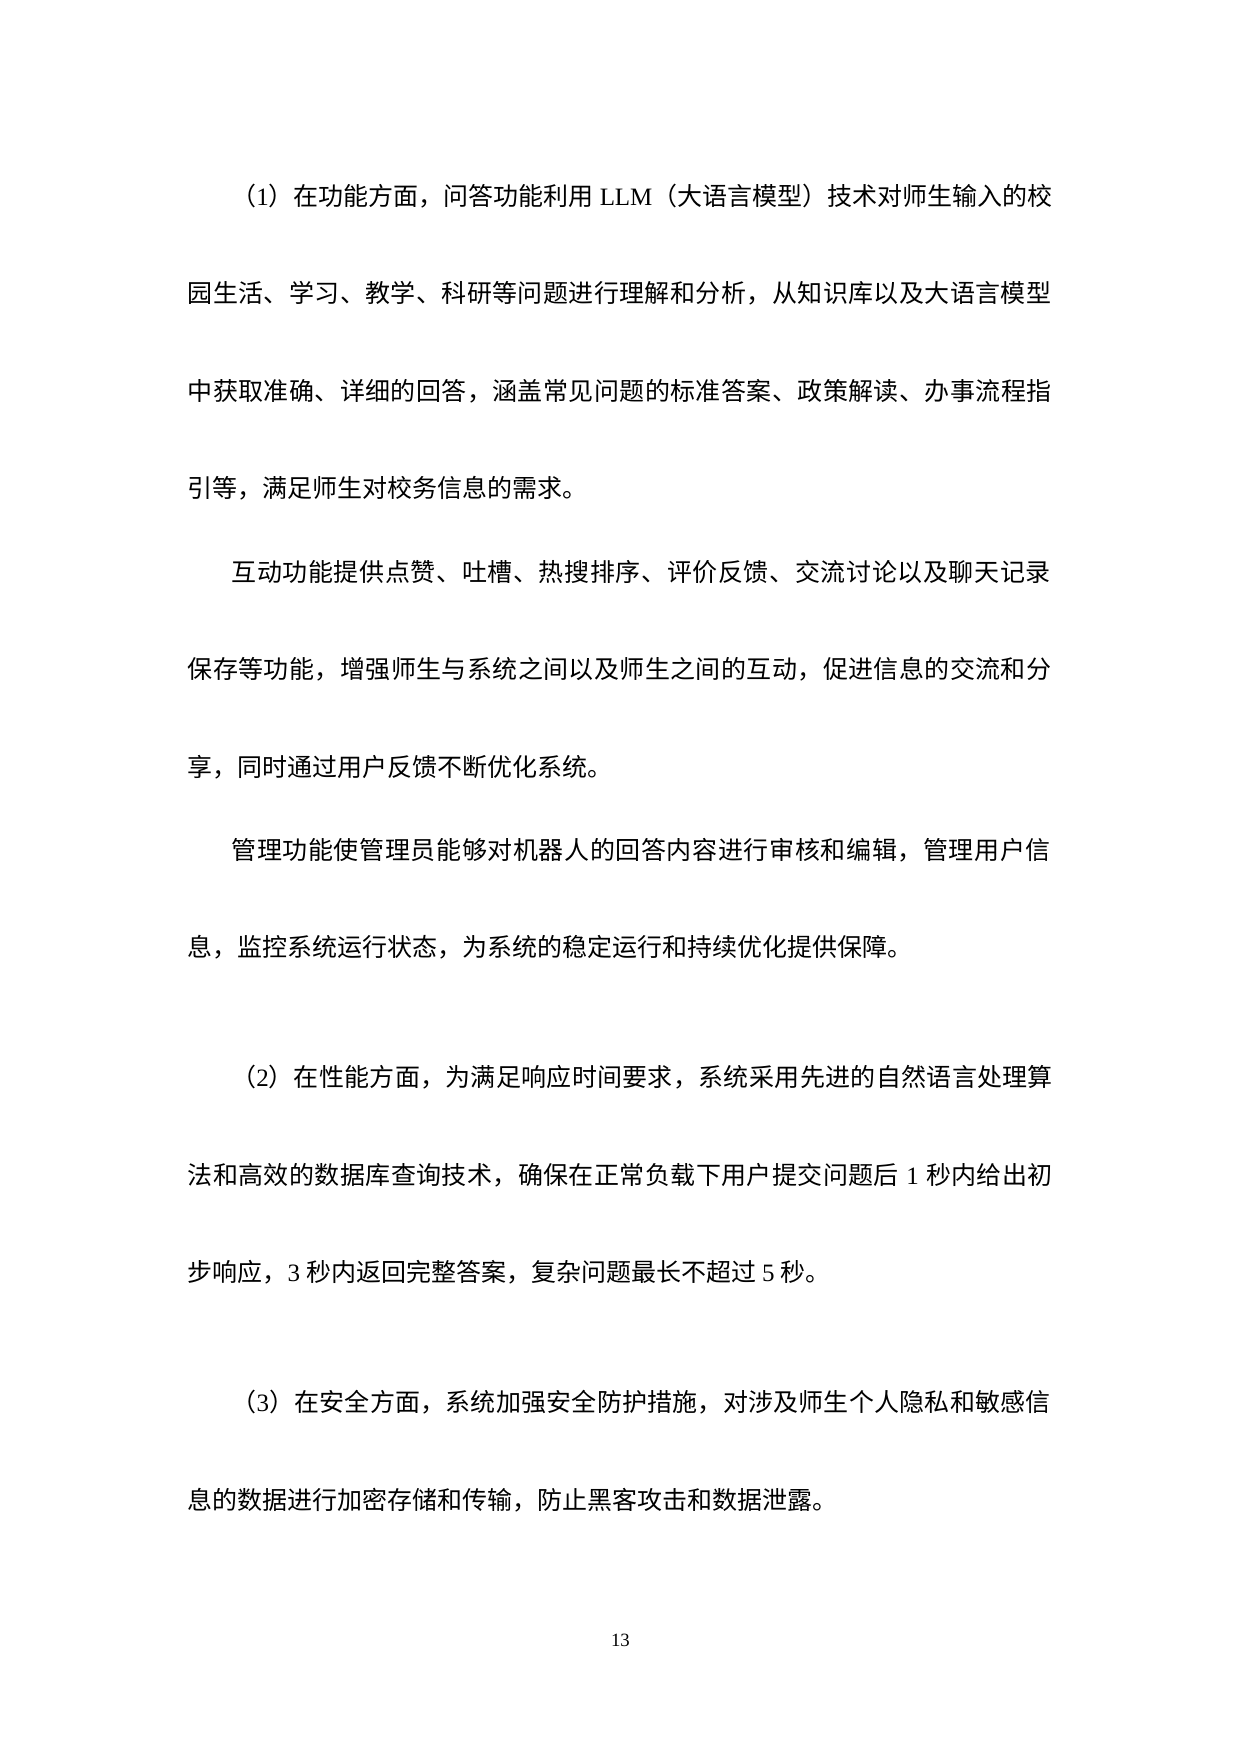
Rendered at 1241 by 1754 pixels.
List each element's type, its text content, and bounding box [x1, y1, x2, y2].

text （3）在安全方面，系统加强安全防护措施，对涉及师生个人隐私和敏感信息的数据进行加密存储和传输，防止黑客攻击和数据泄露。 [187, 1368, 1053, 1531]
list 管理功能使管理员能够对机器人的回答内容进行审核和编辑，管理用户信息，监控系统运行状态，为系统的稳定运行和持续优化提供保障。 [187, 816, 1053, 978]
list 在功能方面，问答功能利用 LLM（大语言模型）技术对师生输入的校园生活、学习、教学、科研等问题进行理解和分析，从知识库以及大语言模型中获取准确、详细的回答，涵盖常见问题的标准答案、政策解读、办事流程指引等，满足师生对校务信息的需求。 [187, 162, 1053, 519]
list 互动功能提供点赞、吐槽、热搜排序、评价反馈、交流讨论以及聊天记录保存等功能，增强师生与系统之间以及师生之间的互动，促进信息的交流和分享，同时通过用户反馈不断优化系统。 [187, 538, 1053, 798]
list 在性能方面，为满足响应时间要求，系统采用先进的自然语言处理算法和高效的数据库查询技术，确保在正常负载下用户提交问题后 1 秒内给出初步响应，3 秒内返回完整答案，复杂问题最长不超过 5 秒。 [187, 1043, 1053, 1303]
